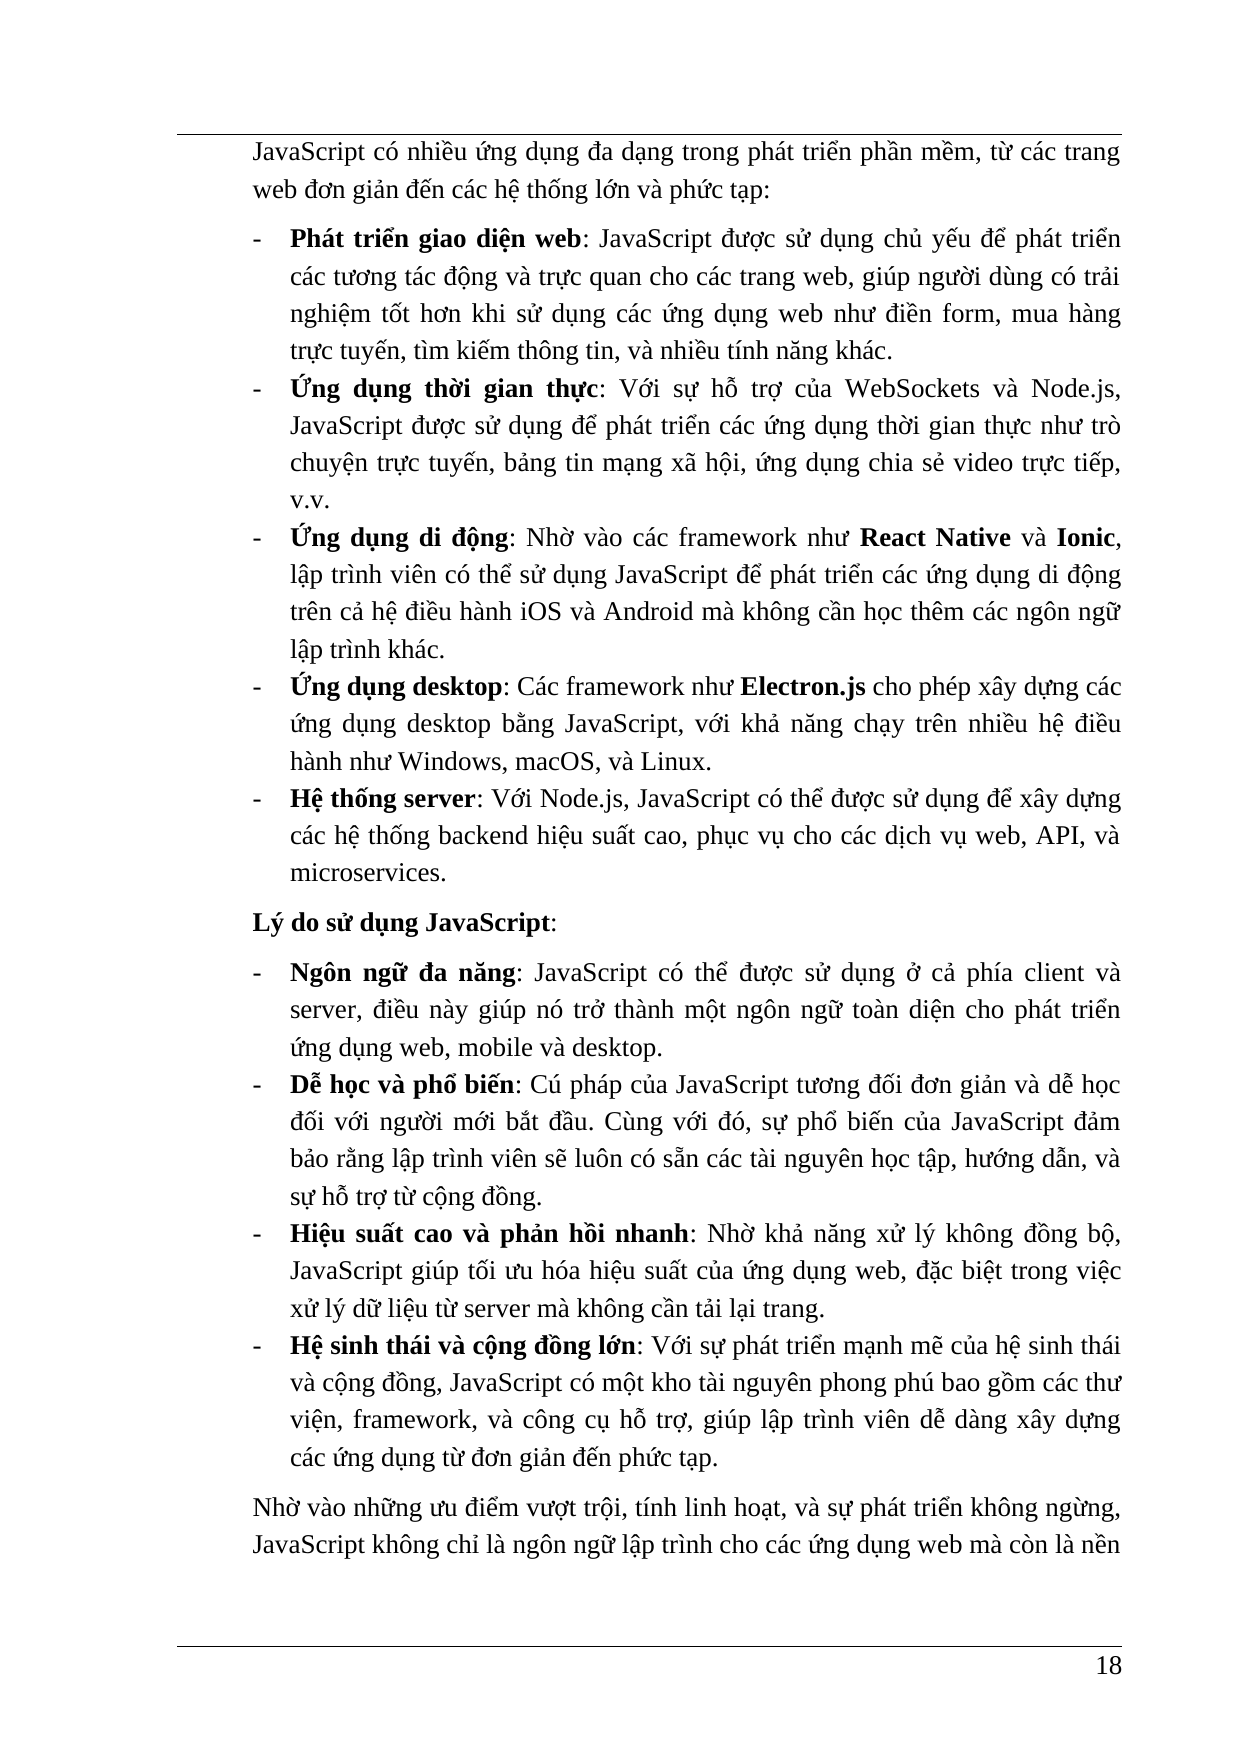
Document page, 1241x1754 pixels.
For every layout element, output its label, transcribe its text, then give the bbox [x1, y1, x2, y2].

list Ứng dụng di động: Nhờ vào các framework như React Native và Ionic, lập trình viên có thể sử dụng JavaScript để phát triển các ứng dụng di động trên cả hệ điều hành iOS và Android mà không cần học thêm các ngôn ngữ lập trình khác. [252, 521, 1122, 664]
list Ứng dụng desktop: Các framework như Electron.js cho phép xây dựng các ứng dụng desktop bằng JavaScript, với khả năng chạy trên nhiều hệ điều hành như Windows, macOS, và Linux. [252, 670, 1122, 776]
list Ngôn ngữ đa năng: JavaScript có thể được sử dụng ở cả phía client và server, điều này giúp nó trở thành một ngôn ngữ toàn diện cho phát triển ứng dụng web, mobile và desktop. [252, 956, 1122, 1062]
list Phát triển giao diện web: JavaScript được sử dụng chủ yếu để phát triển các tương tác động và trực quan cho các trang web, giúp người dùng có trải nghiệm tốt hơn khi sử dụng các ứng dụng web như điền form, mua hàng trực tuyến, tìm kiếm thông tin, và nhiều tính năng khác. [252, 222, 1122, 366]
list Hệ thống server: Với Node.js, JavaScript có thể được sử dụng để xây dựng các hệ thống backend hiệu suất cao, phục vụ cho các dịch vụ web, API, và microservices. [252, 782, 1122, 888]
list Hệ sinh thái và cộng đồng lớn: Với sự phát triển mạnh mẽ của hệ sinh thái và cộng đồng, JavaScript có một kho tài nguyên phong phú bao gồm các thư viện, framework, và công cụ hỗ trợ, giúp lập trình viên dễ dàng xây dựng các ứng dụng từ đơn giản đến phức tạp. [252, 1329, 1122, 1472]
list Ứng dụng thời gian thực: Với sự hỗ trợ của WebSockets và Node.js, JavaScript được sử dụng để phát triển các ứng dụng thời gian thực như trò chuyện trực tuyến, bảng tin mạng xã hội, ứng dụng chia sẻ video trực tiếp, v.v. [252, 372, 1122, 515]
list Dễ học và phổ biến: Cú pháp của JavaScript tương đối đơn giản và dễ học đối với người mới bắt đầu. Cùng với đó, sự phổ biến của JavaScript đảm bảo rằng lập trình viên sẽ luôn có sẵn các tài nguyên học tập, hướng dẫn, và sự hỗ trợ từ cộng đồng. [252, 1068, 1122, 1211]
list Hiệu suất cao và phản hồi nhanh: Nhờ khả năng xử lý không đồng bộ, JavaScript giúp tối ưu hóa hiệu suất của ứng dụng web, đặc biệt trong việc xử lý dữ liệu từ server mà không cần tải lại trang. [252, 1217, 1122, 1323]
text JavaScript có nhiều ứng dụng đa dạng trong phát triển phần mềm, từ các trang web đơn giản đến các hệ thống lớn và phức tạp: [252, 135, 1122, 204]
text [252, 1491, 1122, 1559]
text Lý do sử dụng JavaScript: [252, 906, 1122, 937]
